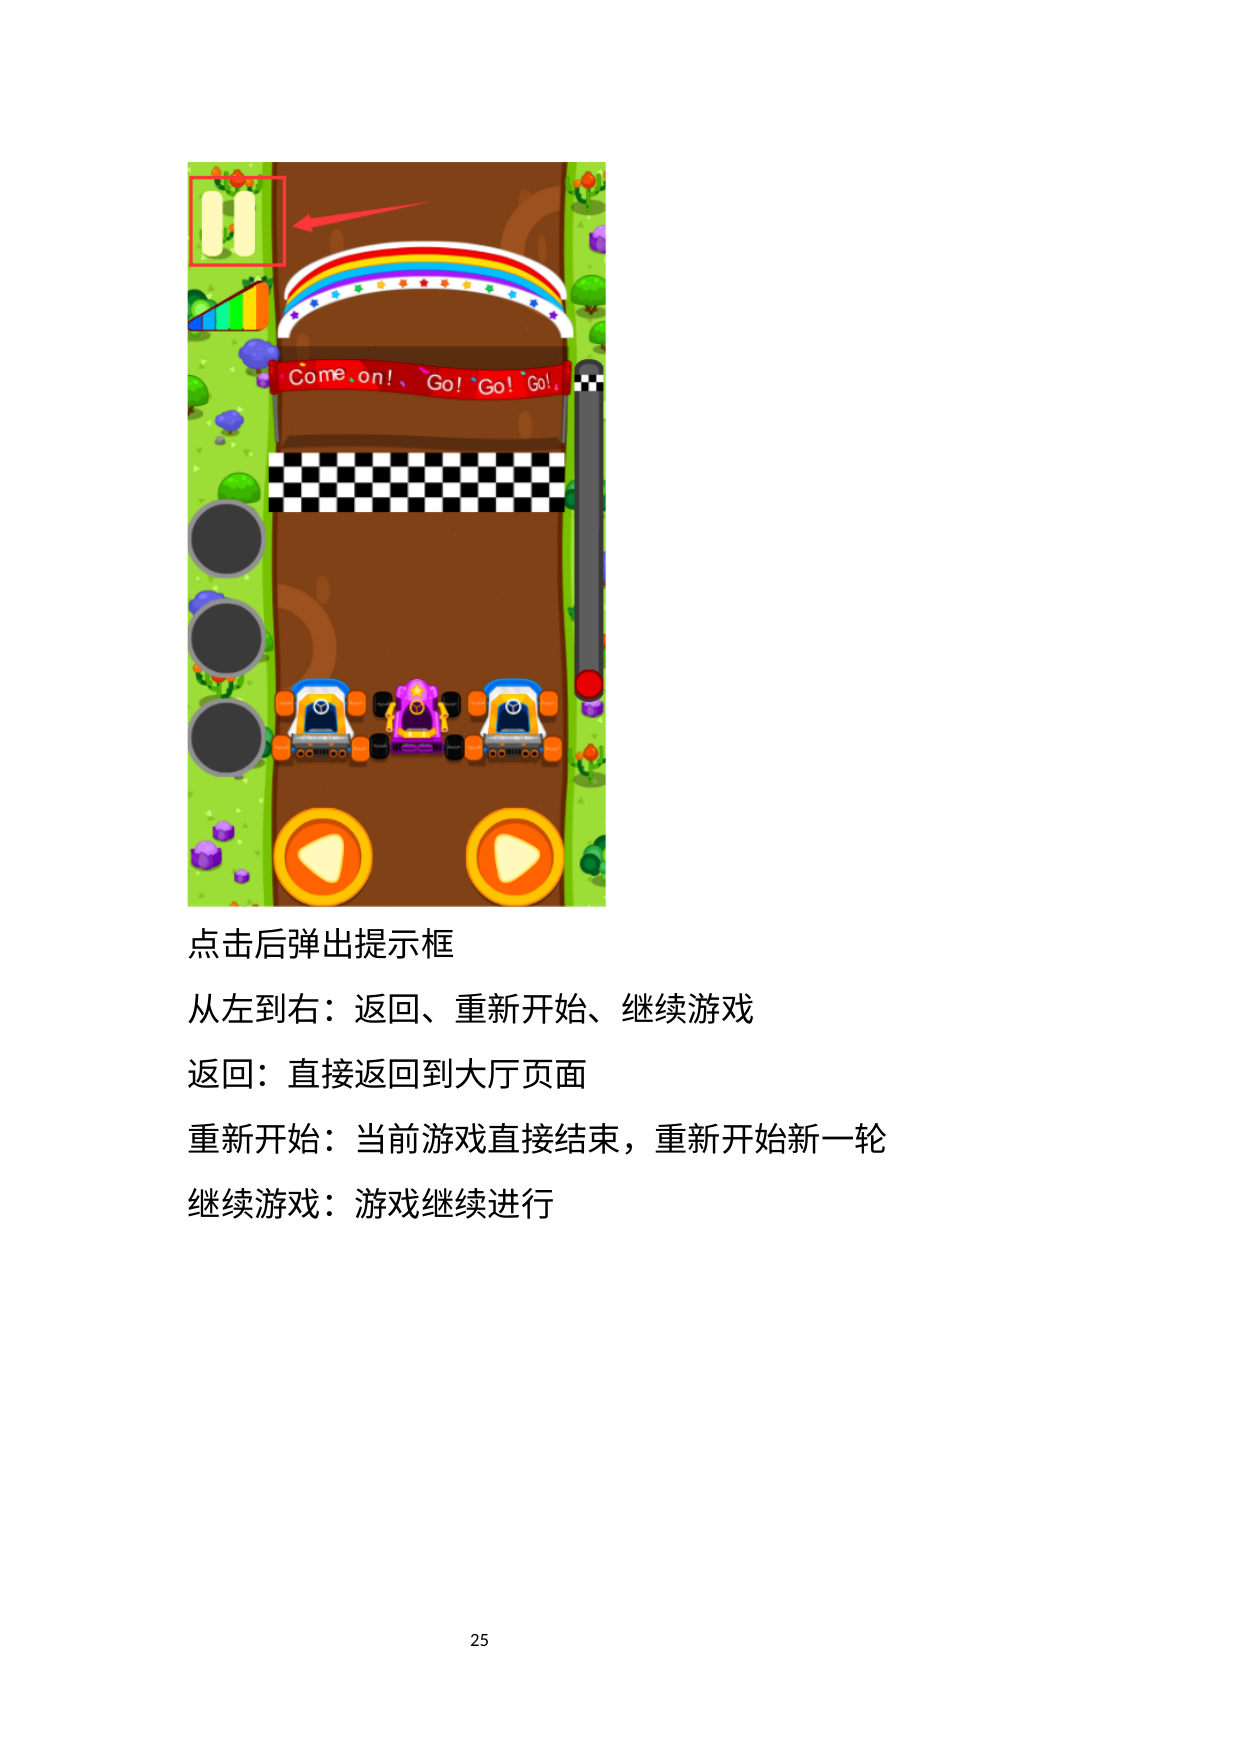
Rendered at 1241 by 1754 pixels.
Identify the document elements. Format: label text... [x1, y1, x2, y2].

text 继续游戏：游戏继续进行 [187, 1169, 1053, 1234]
text 点击后弹出提示框 [187, 909, 1053, 974]
picture [187, 162, 608, 907]
text 重新开始：当前游戏直接结束，重新开始新一轮 [187, 1104, 1053, 1169]
text 返回：直接返回到大厅页面 [187, 1039, 1053, 1104]
text 从左到右：返回、重新开始、继续游戏 [187, 974, 1053, 1039]
